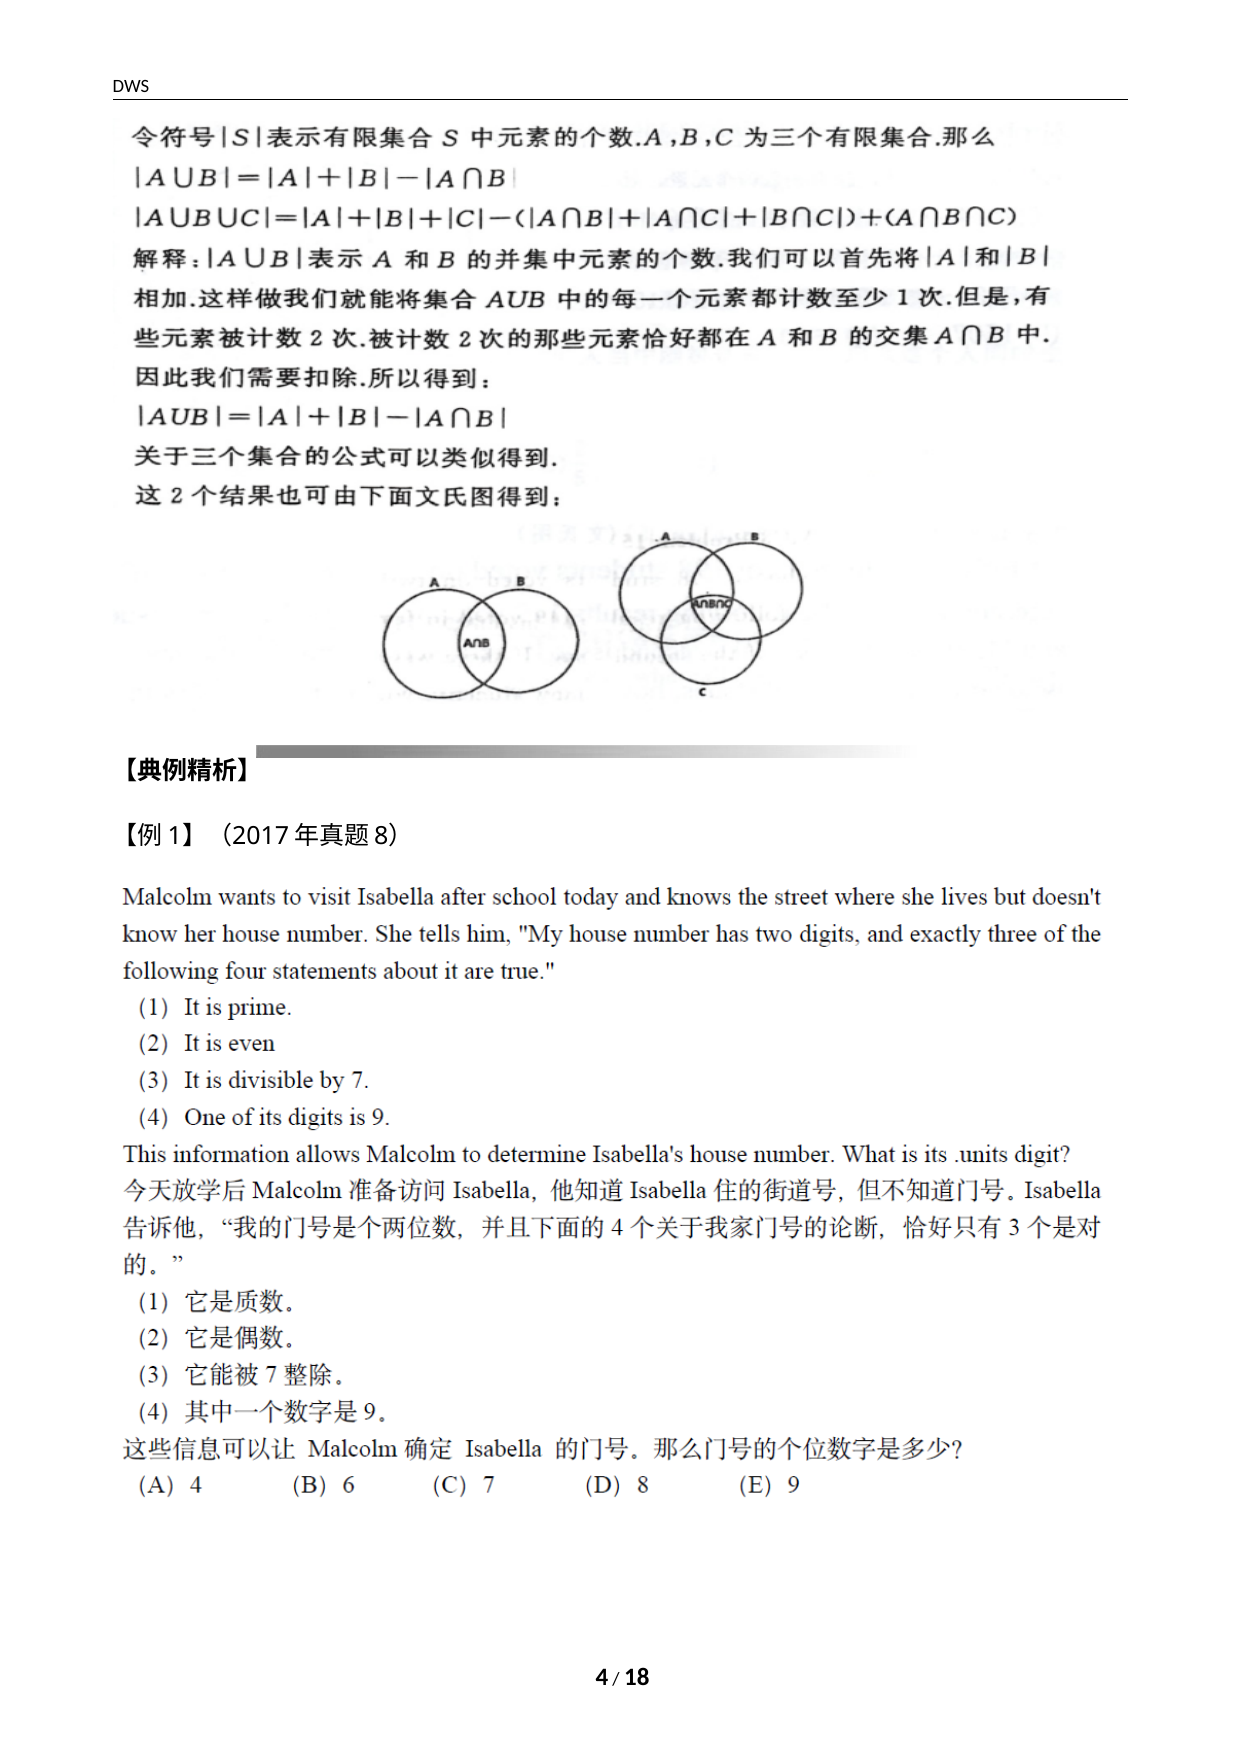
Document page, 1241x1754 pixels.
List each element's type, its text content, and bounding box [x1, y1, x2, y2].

picture [112, 118, 1094, 712]
picture [112, 883, 1128, 1505]
picture [256, 745, 917, 758]
text 【例1】（2017年真题8） [112, 801, 1128, 866]
text 【典例精析】 [112, 736, 1128, 801]
